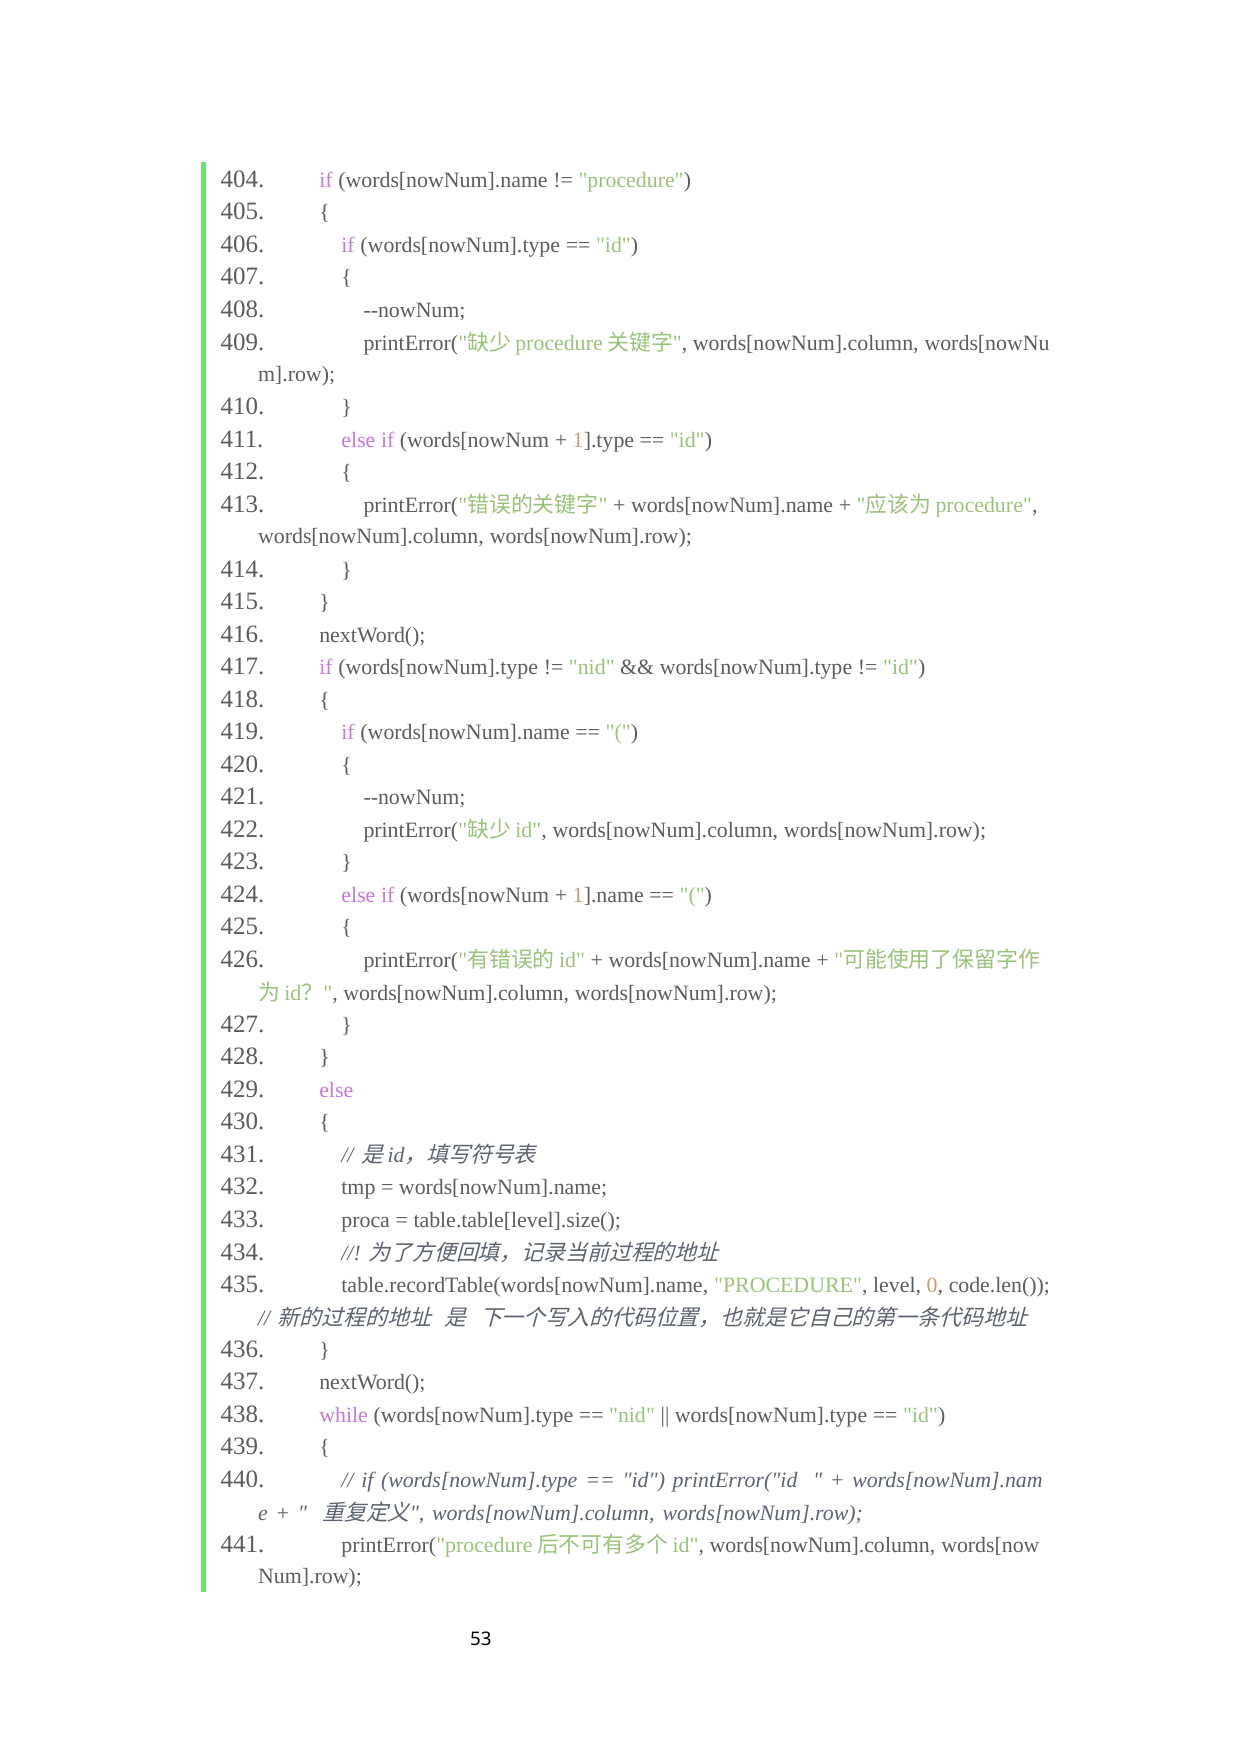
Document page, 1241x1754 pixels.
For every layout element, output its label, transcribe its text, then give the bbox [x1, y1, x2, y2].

list else if (words[nowNum + 1].name == "(") [206, 877, 1053, 909]
list // 是id，填写符号表 [206, 1137, 1053, 1169]
list { [206, 194, 1053, 227]
list printError("有错误的id" + words[nowNum].name + "可能使用了保留字作为id？", words[nowNum].column, words[nowNum].row); [206, 942, 1053, 1007]
list //! 为了方便回填，记录当前过程的地址 [206, 1234, 1053, 1267]
list } [206, 1039, 1053, 1072]
list printError("错误的关键字" + words[nowNum].name + "应该为procedure", words[nowNum].column, words[nowNum].row); [206, 487, 1053, 552]
list else [206, 1072, 1053, 1104]
list if (words[nowNum].type == "id") [206, 227, 1053, 259]
list } [206, 844, 1053, 877]
list // if (words[nowNum].type == "id") printError("id " + words[nowNum].name + " 重复定义", words[nowNum].column, words[nowNum].row); [206, 1462, 1053, 1527]
list proca = table.table[level].size(); [206, 1202, 1053, 1234]
list { [206, 1104, 1053, 1137]
list tmp = words[nowNum].name; [206, 1169, 1053, 1202]
list --nowNum; [206, 292, 1053, 324]
list { [206, 747, 1053, 779]
list nextWord(); [206, 617, 1053, 649]
list printError("缺少procedure关键字", words[nowNum].column, words[nowNum].row); [206, 324, 1053, 389]
list { [206, 454, 1053, 487]
list while (words[nowNum].type == "nid" || words[nowNum].type == "id") [206, 1397, 1053, 1429]
list --nowNum; [206, 779, 1053, 812]
list if (words[nowNum].name != "procedure") [206, 162, 1053, 194]
list } [206, 389, 1053, 422]
list { [206, 1429, 1053, 1462]
list if (words[nowNum].type != "nid" && words[nowNum].type != "id") [206, 649, 1053, 682]
list printError("缺少id", words[nowNum].column, words[nowNum].row); [206, 812, 1053, 844]
list } [206, 584, 1053, 617]
list table.recordTable(words[nowNum].name, "PROCEDURE", level, 0, code.len()); // 新的过程的地址 是 下一个写入的代码位置，也就是它自己的第一条代码地址 [206, 1267, 1053, 1332]
list printError("procedure后不可有多个id", words[nowNum].column, words[nowNum].row); [206, 1527, 1053, 1592]
list nextWord(); [206, 1364, 1053, 1397]
list else if (words[nowNum + 1].type == "id") [206, 422, 1053, 454]
list if (words[nowNum].name == "(") [206, 714, 1053, 747]
list } [206, 1007, 1053, 1039]
list } [206, 1332, 1053, 1364]
list { [206, 909, 1053, 942]
list { [206, 259, 1053, 292]
list { [206, 682, 1053, 714]
list } [206, 552, 1053, 584]
